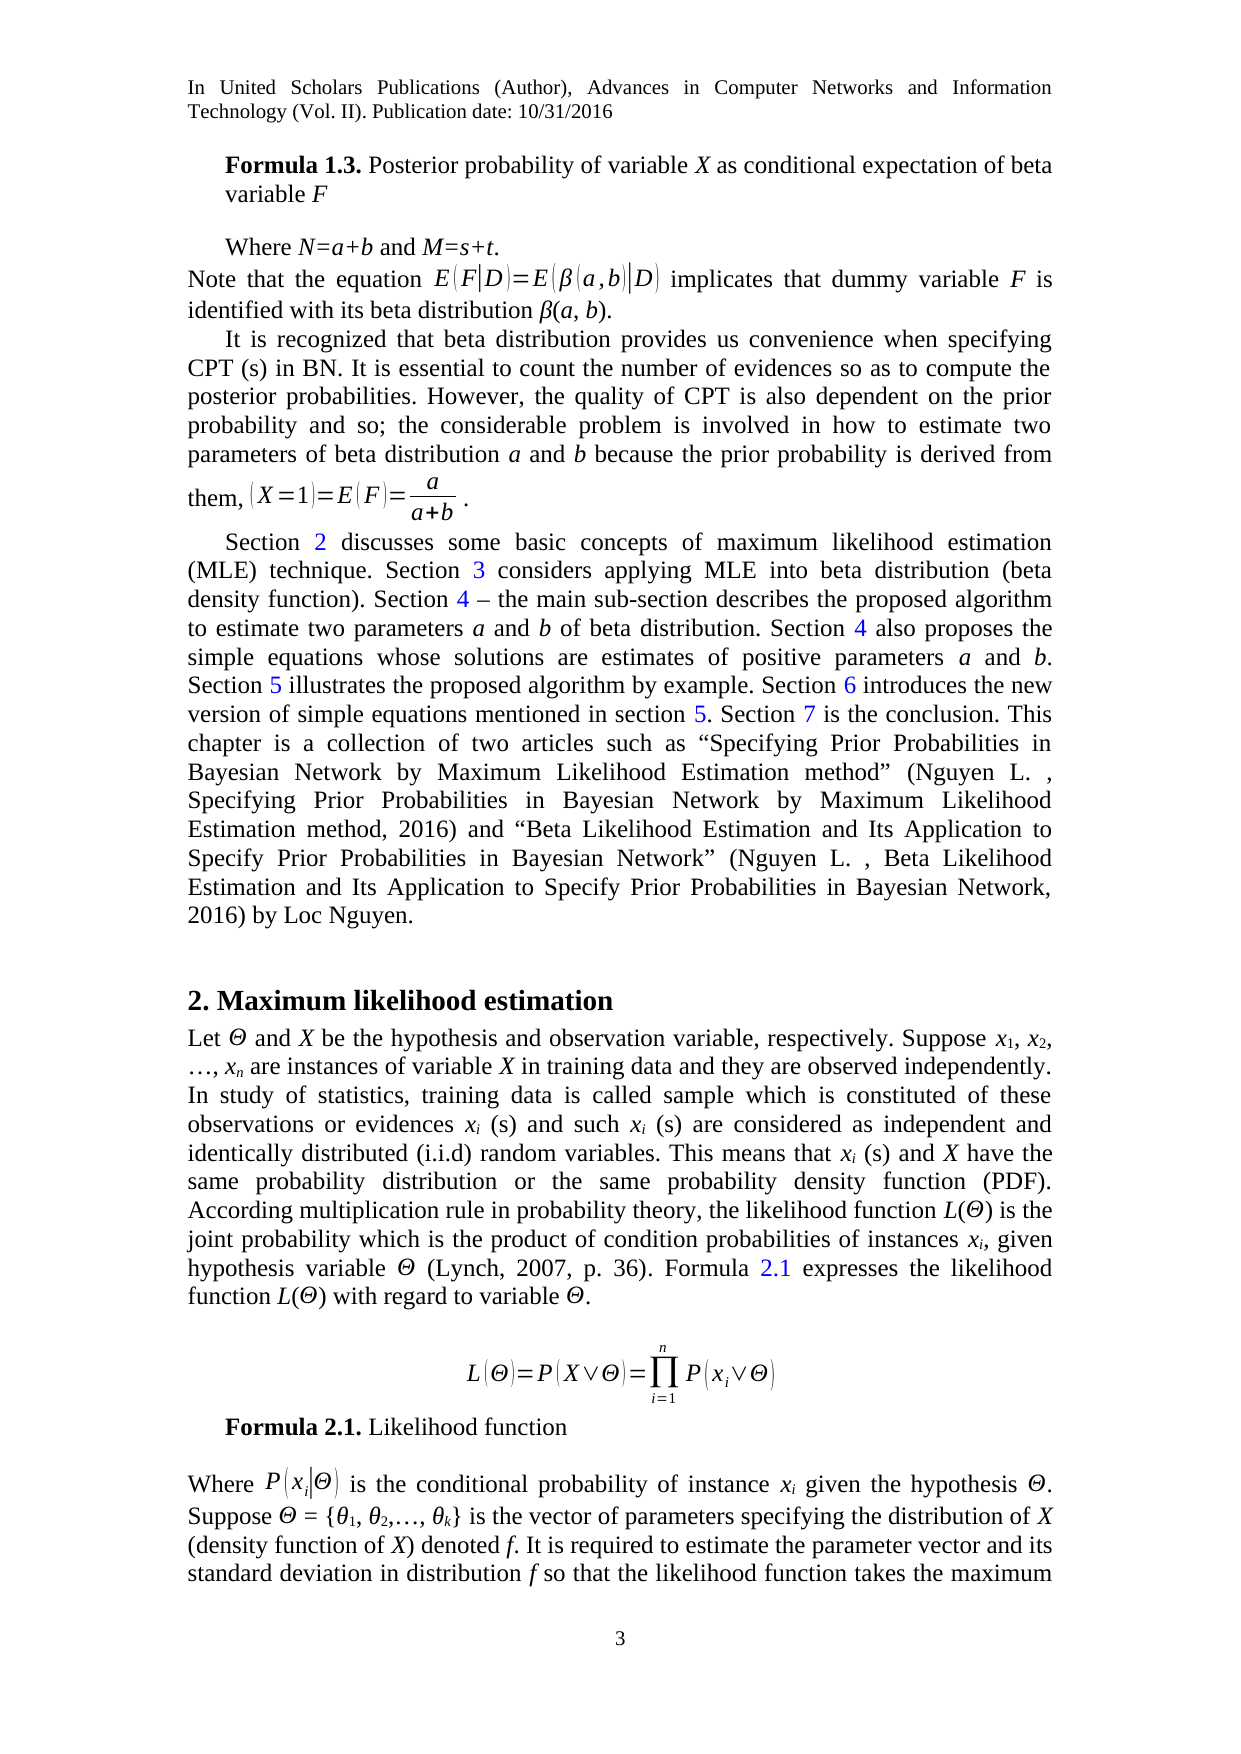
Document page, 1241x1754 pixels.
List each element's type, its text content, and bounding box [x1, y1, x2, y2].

text Section 2 discusses some basic concepts of maximum likelihood estimation (MLE) technique. Section 3 considers applying MLE into beta distribution (beta density function). Section 4 – the main sub-section describes the proposed algorithm to estimate two parameters a and b of beta distribution. Section 4 also proposes the simple equations whose solutions are estimates of positive parameters a and b. Section 5 illustrates the proposed algorithm by example. Section 6 introduces the new version of simple equations mentioned in section 5. Section 7 is the conclusion. This chapter is a collection of two articles such as “Specifying Prior Probabilities in Bayesian Network by Maximum Likelihood Estimation method” and “Beta Likelihood Estimation and Its Application to Specify Prior Probabilities in Bayesian Network” by Loc Nguyen. [187, 527, 1053, 929]
text It is recognized that beta distribution provides us convenience when specifying CPT (s) in BN. It is essential to count the number of evidences so as to compute the posterior probabilities. However, the quality of CPT is also dependent on the prior probability and so; the considerable problem is involved in how to estimate two parameters of beta distribution a and b because the prior probability is derived from them, . [187, 324, 1053, 527]
text Where N=a+b and M=s+t. [187, 232, 1053, 261]
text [187, 1466, 1053, 1587]
text Let and X be the hypothesis and observation variable, respectively. Suppose x1, x2,…, xn are instances of variable X in training data and they are observed independently. In study of statistics, training data is called sample which is constituted of these observations or evidences xi (s) and such xi (s) are considered as independent and identically distributed (i.i.d) random variables. This means that xi (s) and X have the same probability distribution or the same probability density function (PDF). According multiplication rule in probability theory, the likelihood function L() is the joint probability which is the product of condition probabilities of instances xi, given hypothesis variable . Formula 2.1 expresses the likelihood function L() with regard to variable . [187, 1023, 1053, 1310]
subtitle Formula 1.3. Posterior probability of variable X as conditional expectation of beta variable F [225, 150, 1053, 207]
text Note that the equation implicates that dummy variable F is identified with its beta distribution β(a, b). [187, 261, 1053, 324]
subtitle 2. Maximum likelihood estimation [187, 983, 1053, 1016]
subtitle Formula 2.1. Likelihood function [225, 1412, 1053, 1441]
